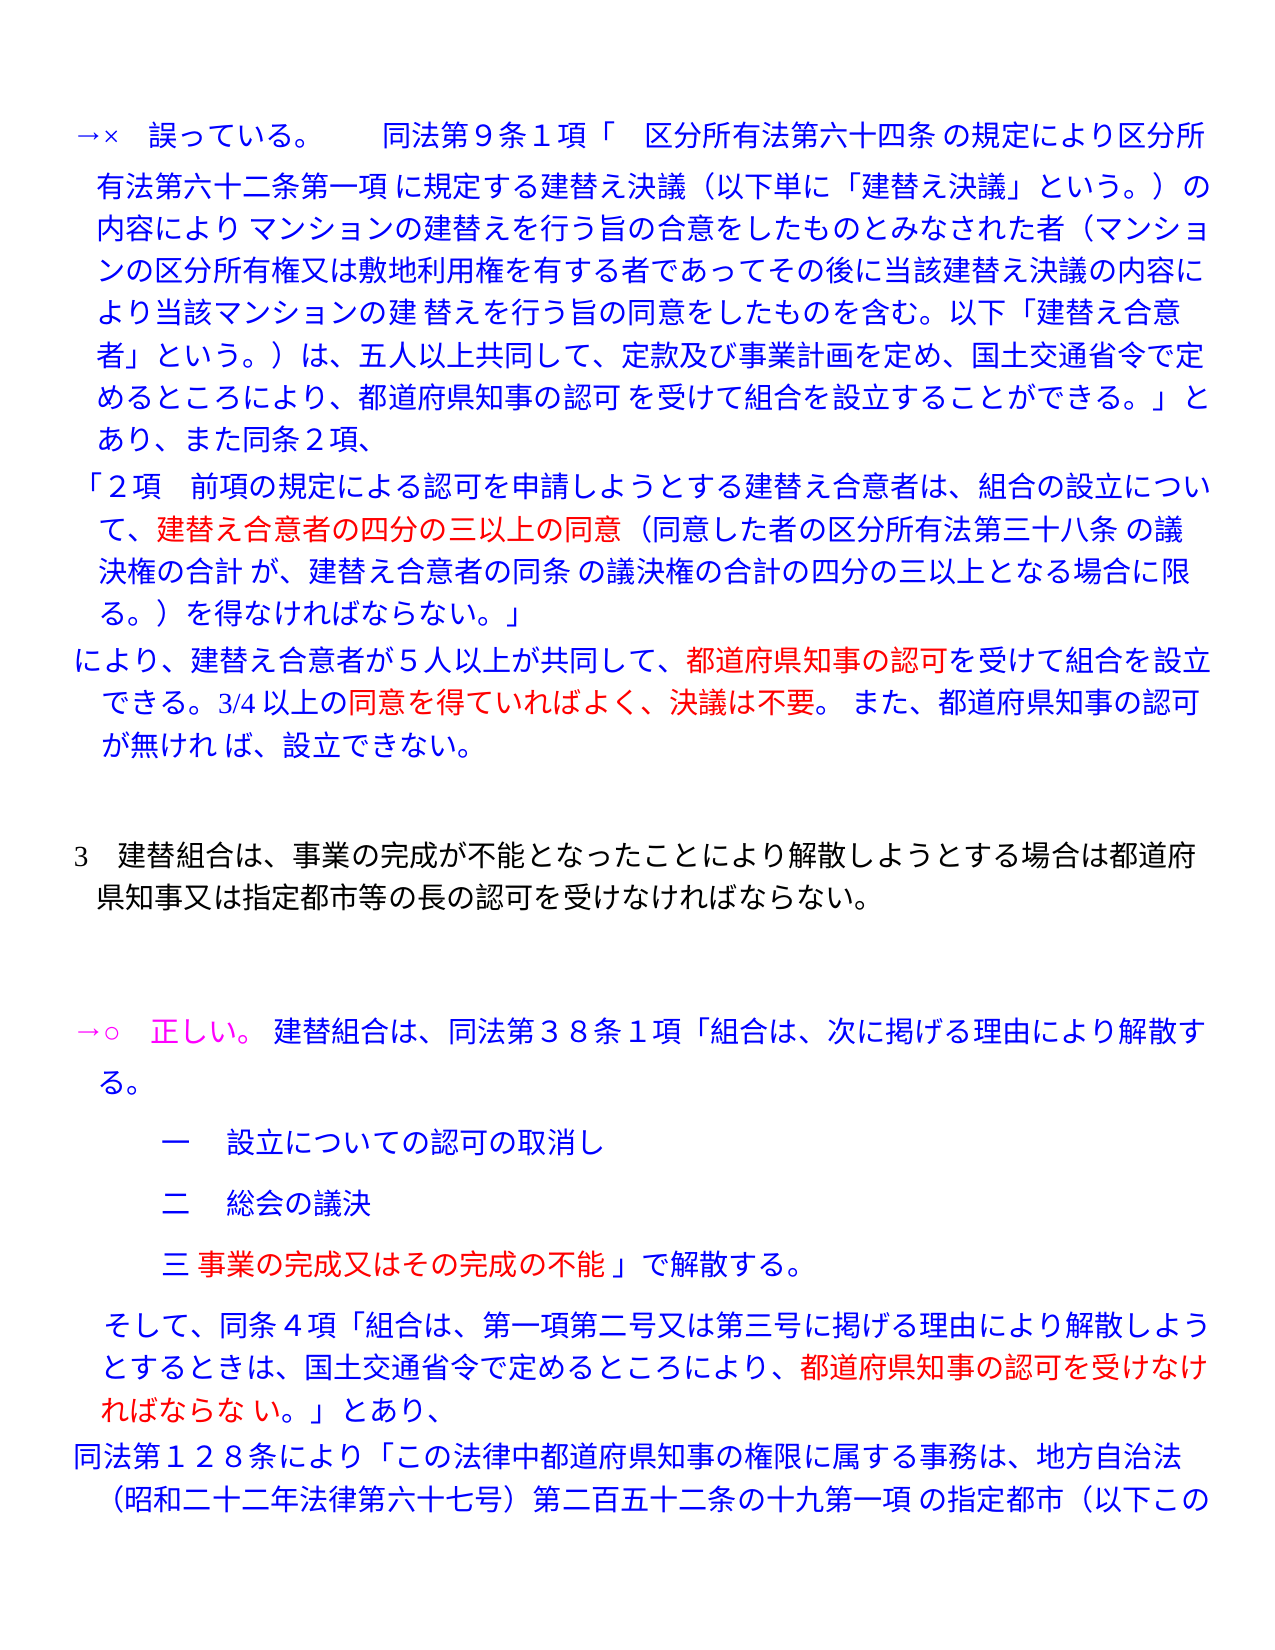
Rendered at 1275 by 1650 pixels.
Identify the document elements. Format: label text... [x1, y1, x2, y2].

text 3 建替組合は、事業の完成が不能となったことにより解散しようとする場合は都道府県知事又は指定都市等の長の認可を受けなければならない。 [74, 833, 1211, 917]
text →× 誤っている。 同法第９条１項「 区分所有法第六十四条 の規定により区分所有法第六十二条第一項 に規定する建替え決議（以下単に「建替え決議」という。）の内容により マンションの建替えを行う旨の合意をしたものとみなされた者（マンションの区分所有権又は敷地利用権を有する者であってその後に当該建替え決議の内容により当該マンションの建 替えを行う旨の同意をしたものを含む。以下「建替え合意者」という。）は、五人以上共同して、定款及び事業計画を定め、国土交通省令で定めるところにより、都道府県知事の認可 を受けて組合を設立することができる。」とあり、また同条２項、 [74, 103, 1211, 459]
text 一 設立についての認可の取消し [74, 1120, 1211, 1162]
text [74, 1434, 1211, 1518]
text 二 総会の議決 [74, 1181, 1211, 1223]
text 「２項 前項の規定による認可を申請しようとする建替え合意者は、組合の設立について、建替え合意者の四分の三以上の同意（同意した者の区分所有法第三十八条 の議決権の合計 が、建替え合意者の同条 の議決権の合計の四分の三以上となる場合に限る。）を得なければならない。」 [74, 464, 1211, 633]
text により、建替え合意者が５人以上が共同して、都道府県知事の認可を受けて組合を設立できる。3/4以上の同意を得ていればよく、決議は不要。 また、都道府県知事の認可が無けれ ば、設立できない。 [74, 637, 1211, 764]
text そして、同条４項「組合は、第一項第二号又は第三号に掲げる理由により解散しようとするときは、国土交通省令で定めるところにより、都道府県知事の認可を受けなければならな い。」とあり、 [74, 1302, 1211, 1429]
text →○ 正しい。 建替組合は、同法第３８条１項「組合は、次に掲げる理由により解散する。 [74, 999, 1211, 1101]
text 三 事業の完成又はその完成の不能 」で解散する。 [74, 1242, 1211, 1284]
